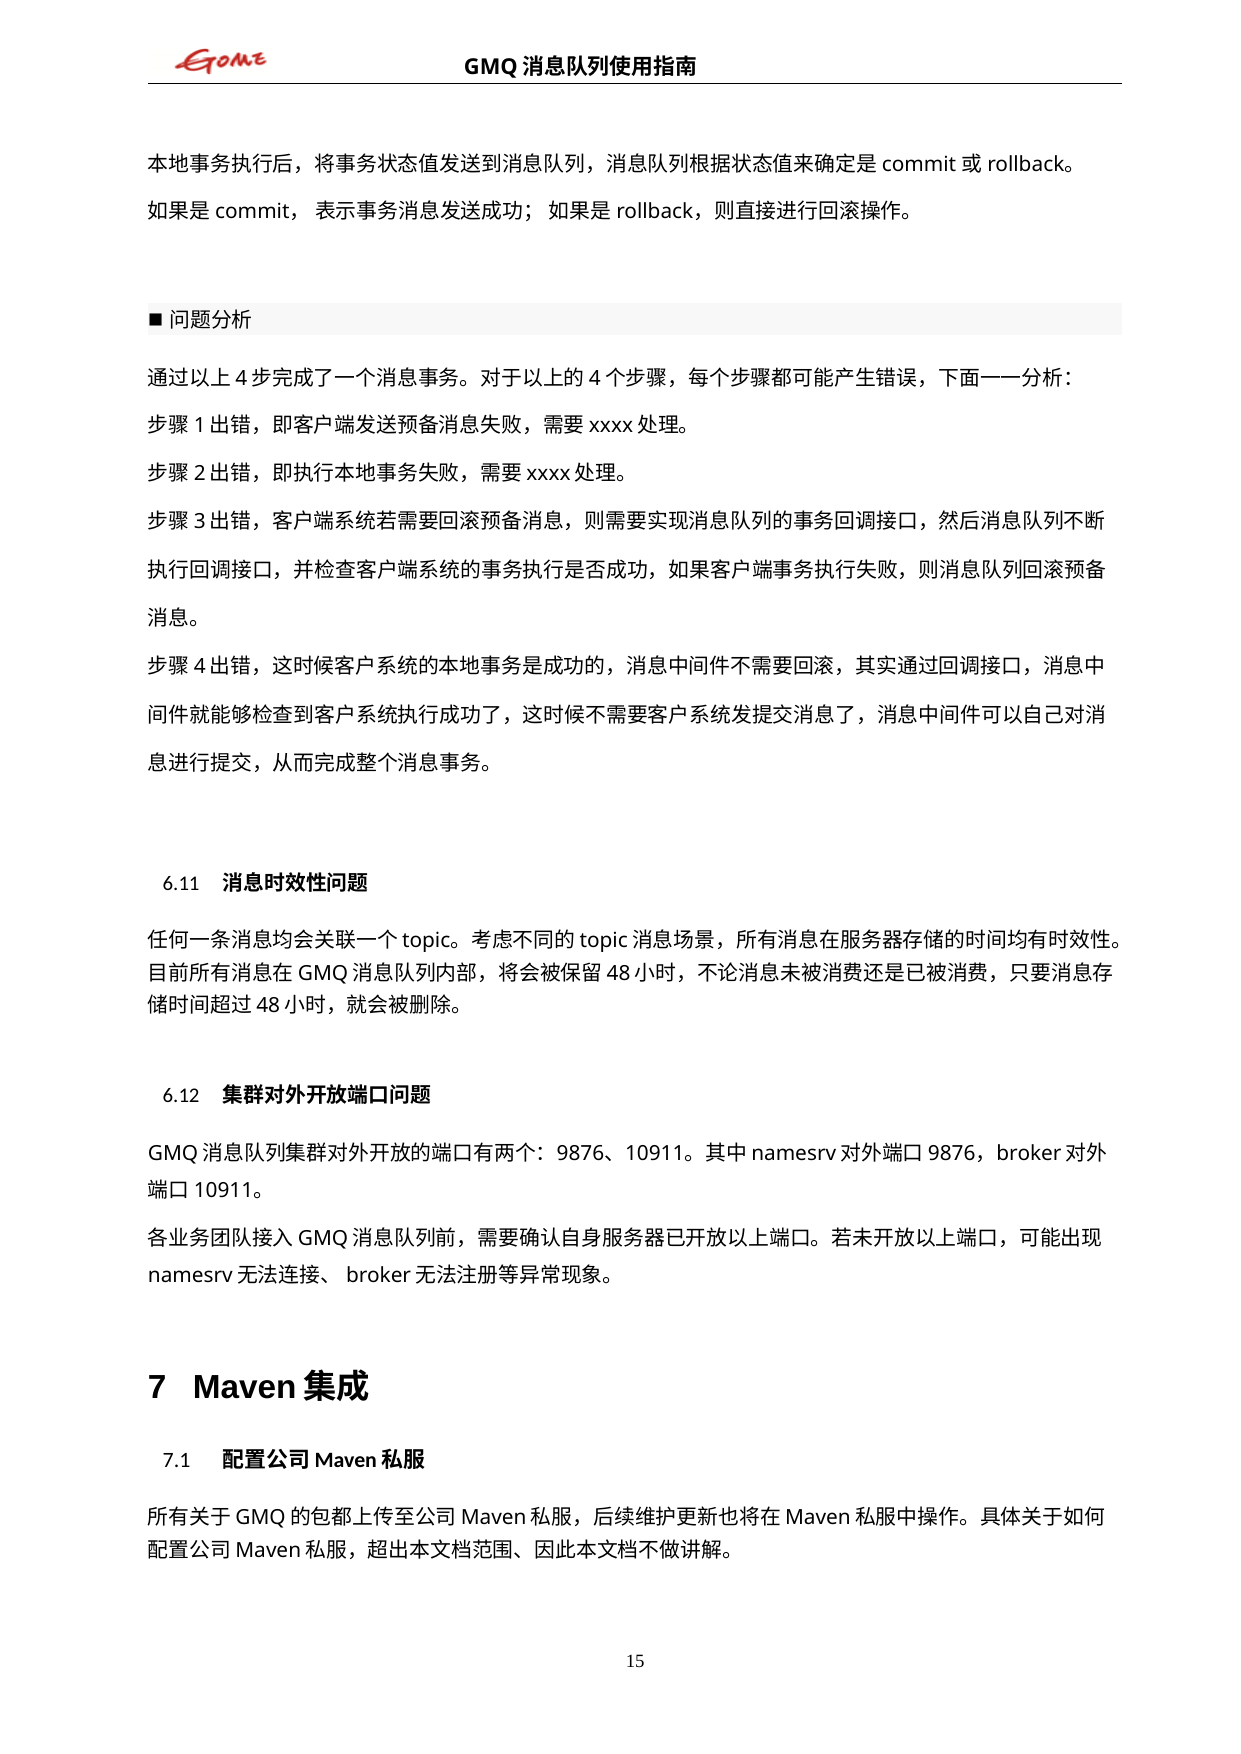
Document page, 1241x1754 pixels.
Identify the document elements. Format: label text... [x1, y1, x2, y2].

text 步骤2出错，即执行本地事务失败，需要xxxx处理。 [148, 455, 1122, 488]
text 本地事务执行后，将事务状态值发送到消息队列，消息队列根据状态值来确定是 commit 或 rollback。 [148, 146, 1122, 178]
text 所有关于GMQ的包都上传至公司Maven私服，后续维护更新也将在Maven私服中操作。具体关于如何配置公司Maven私服，超出本文档范围、因此本文档不做讲解。 [148, 1499, 1122, 1564]
text 步骤1出错，即客户端发送预备消息失败，需要xxxx处理。 [148, 408, 1122, 440]
text 通过以上4步完成了一个消息事务。对于以上的4个步骤，每个步骤都可能产生错误，下面一一分析： [148, 360, 1122, 393]
text 问题分析 [148, 303, 1122, 335]
subtitle 配置公司Maven私服 [162, 1442, 1122, 1474]
text 步骤4出错，这时候客户系统的本地事务是成功的，消息中间件不需要回滚，其实通过回调接口，消息中间件就能够检查到客户系统执行成功了，这时候不需要客户系统发提交消息了，消息中间件可以自己对消息进行提交，从而完成整个消息事务。 [148, 648, 1122, 778]
subtitle Maven集成 [148, 1352, 1122, 1417]
text 步骤3出错，客户端系统若需要回滚预备消息，则需要实现消息队列的事务回调接口，然后消息队列不断执行回调接口，并检查客户端系统的事务执行是否成功，如果客户端事务执行失败，则消息队列回滚预备消息。 [148, 503, 1122, 633]
text 各业务团队接入GMQ消息队列前，需要确认自身服务器已开放以上端口。若未开放以上端口，可能出现namesrv无法连接、 broker无法注册等异常现象。 [148, 1220, 1122, 1290]
text 任何一条消息均会关联一个topic。考虑不同的topic消息场景，所有消息在服务器存储的时间均有时效性。目前所有消息在GMQ消息队列内部，将会被保留48小时，不论消息未被消费还是已被消费，只要消息存储时间超过48小时，就会被删除。 [148, 922, 1122, 1020]
subtitle 消息时效性问题 [162, 865, 1122, 897]
text 如果是 commit， 表示事务消息发送成功； 如果是 rollback，则直接进行回滚操作。 [148, 193, 1122, 226]
text GMQ消息队列集群对外开放的端口有两个：9876、10911。其中namesrv对外端口9876，broker对外端口10911。 [148, 1135, 1122, 1204]
subtitle 集群对外开放端口问题 [162, 1077, 1122, 1110]
picture [147, 48, 273, 75]
